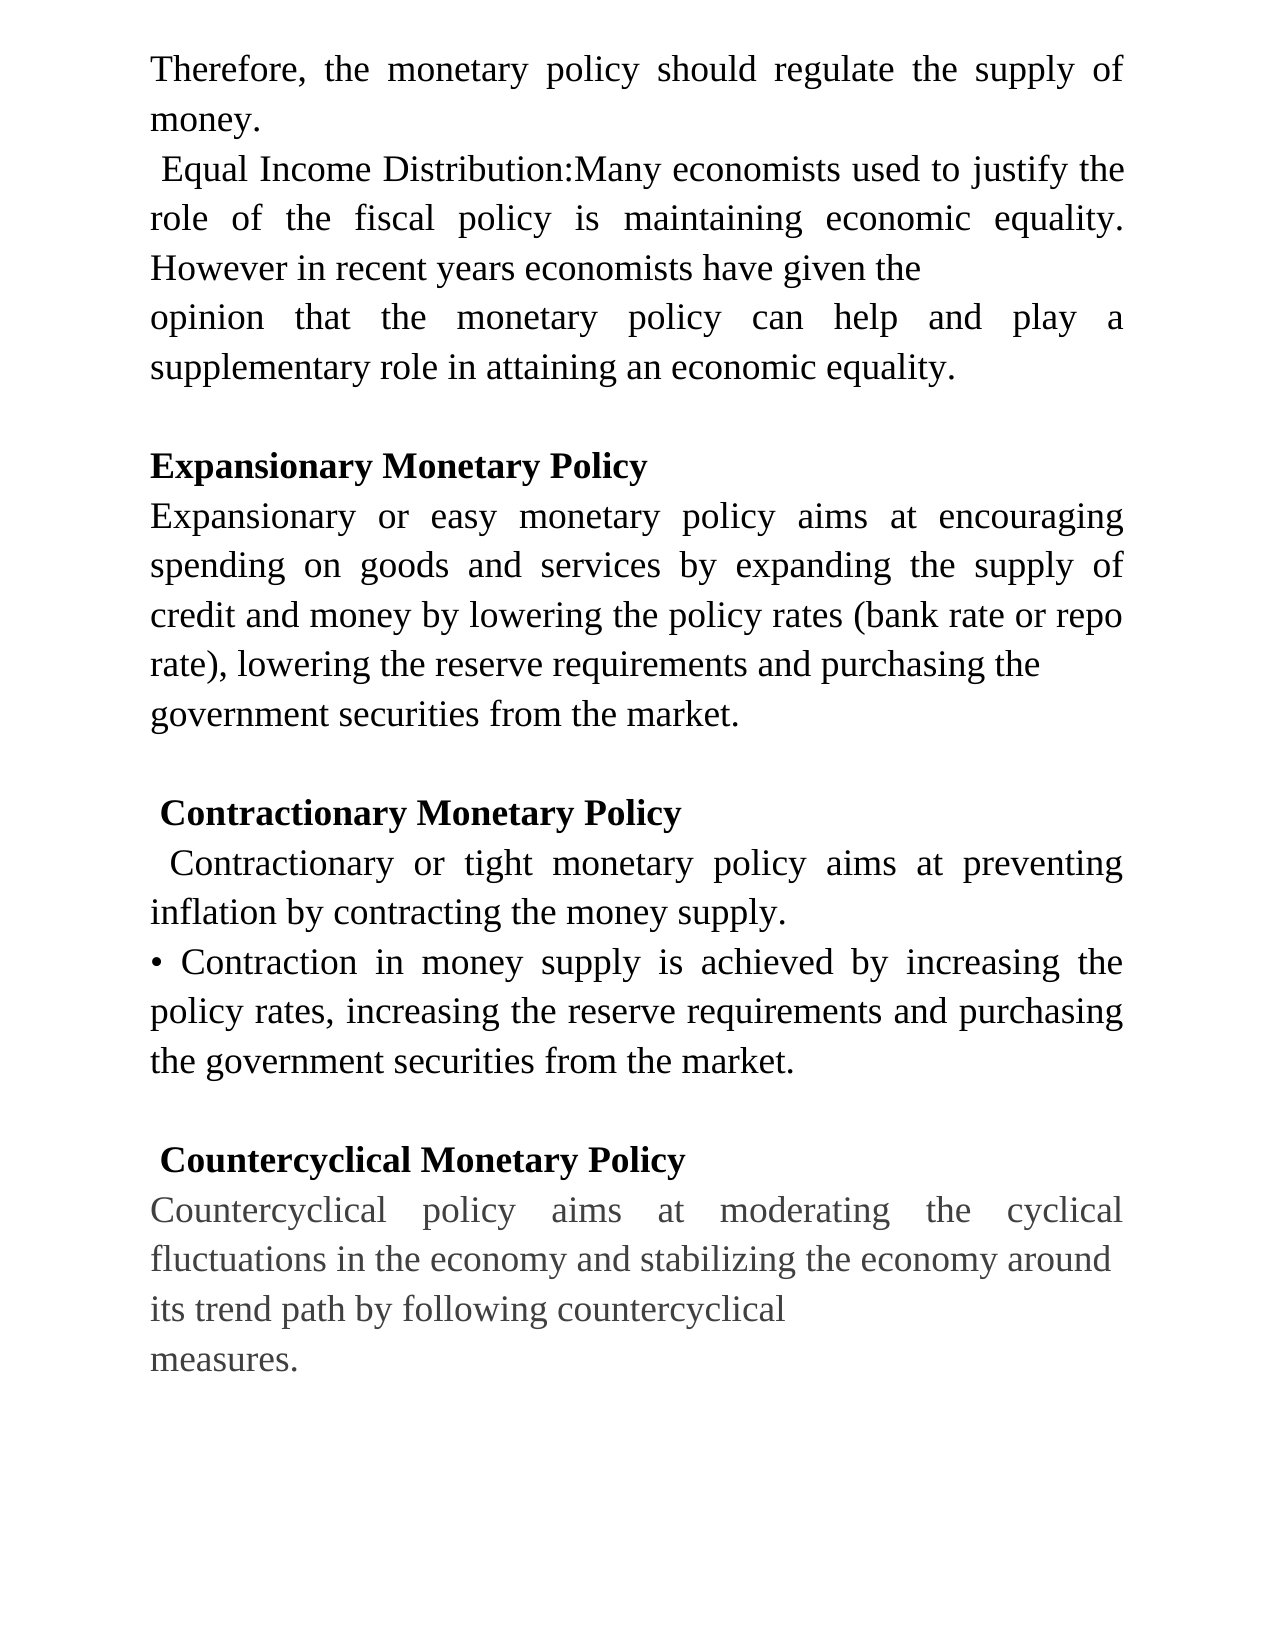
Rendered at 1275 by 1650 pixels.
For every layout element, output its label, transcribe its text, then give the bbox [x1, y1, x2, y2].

text • Contraction in money supply is achieved by increasing the policy rates, increasing the reserve requirements and purchasing the government securities from the market. [150, 939, 1125, 1082]
text Contractionary Monetary Policy [150, 791, 1125, 834]
text Countercyclical Monetary Policy [150, 1138, 1125, 1181]
text Expansionary Monetary Policy [150, 443, 1125, 487]
text Countercyclical policy aims at moderating the cyclical fluctuations in the economy and stabilizing the economy around [150, 1187, 1125, 1280]
text Contractionary or tight monetary policy aims at preventing inflation by contracting the money supply. [150, 840, 1125, 933]
text Equal Income Distribution:Many economists used to justify the role of the fiscal policy is maintaining economic equality. However in recent years economists have given the [150, 146, 1125, 288]
text government securities from the market. [150, 691, 1125, 734]
text opinion that the monetary policy can help and play a supplementary role in attaining an economic equality. [150, 295, 1125, 387]
text measures. [150, 1336, 1125, 1379]
text its trend path by following countercyclical [150, 1286, 1125, 1329]
text Expansionary or easy monetary policy aims at encouraging spending on goods and services by expanding the supply of credit and money by lowering the policy rates (bank rate or repo rate), lowering the reserve requirements and purchasing the [150, 493, 1125, 685]
text Therefore, the monetary policy should regulate the supply of money. [150, 47, 1125, 139]
